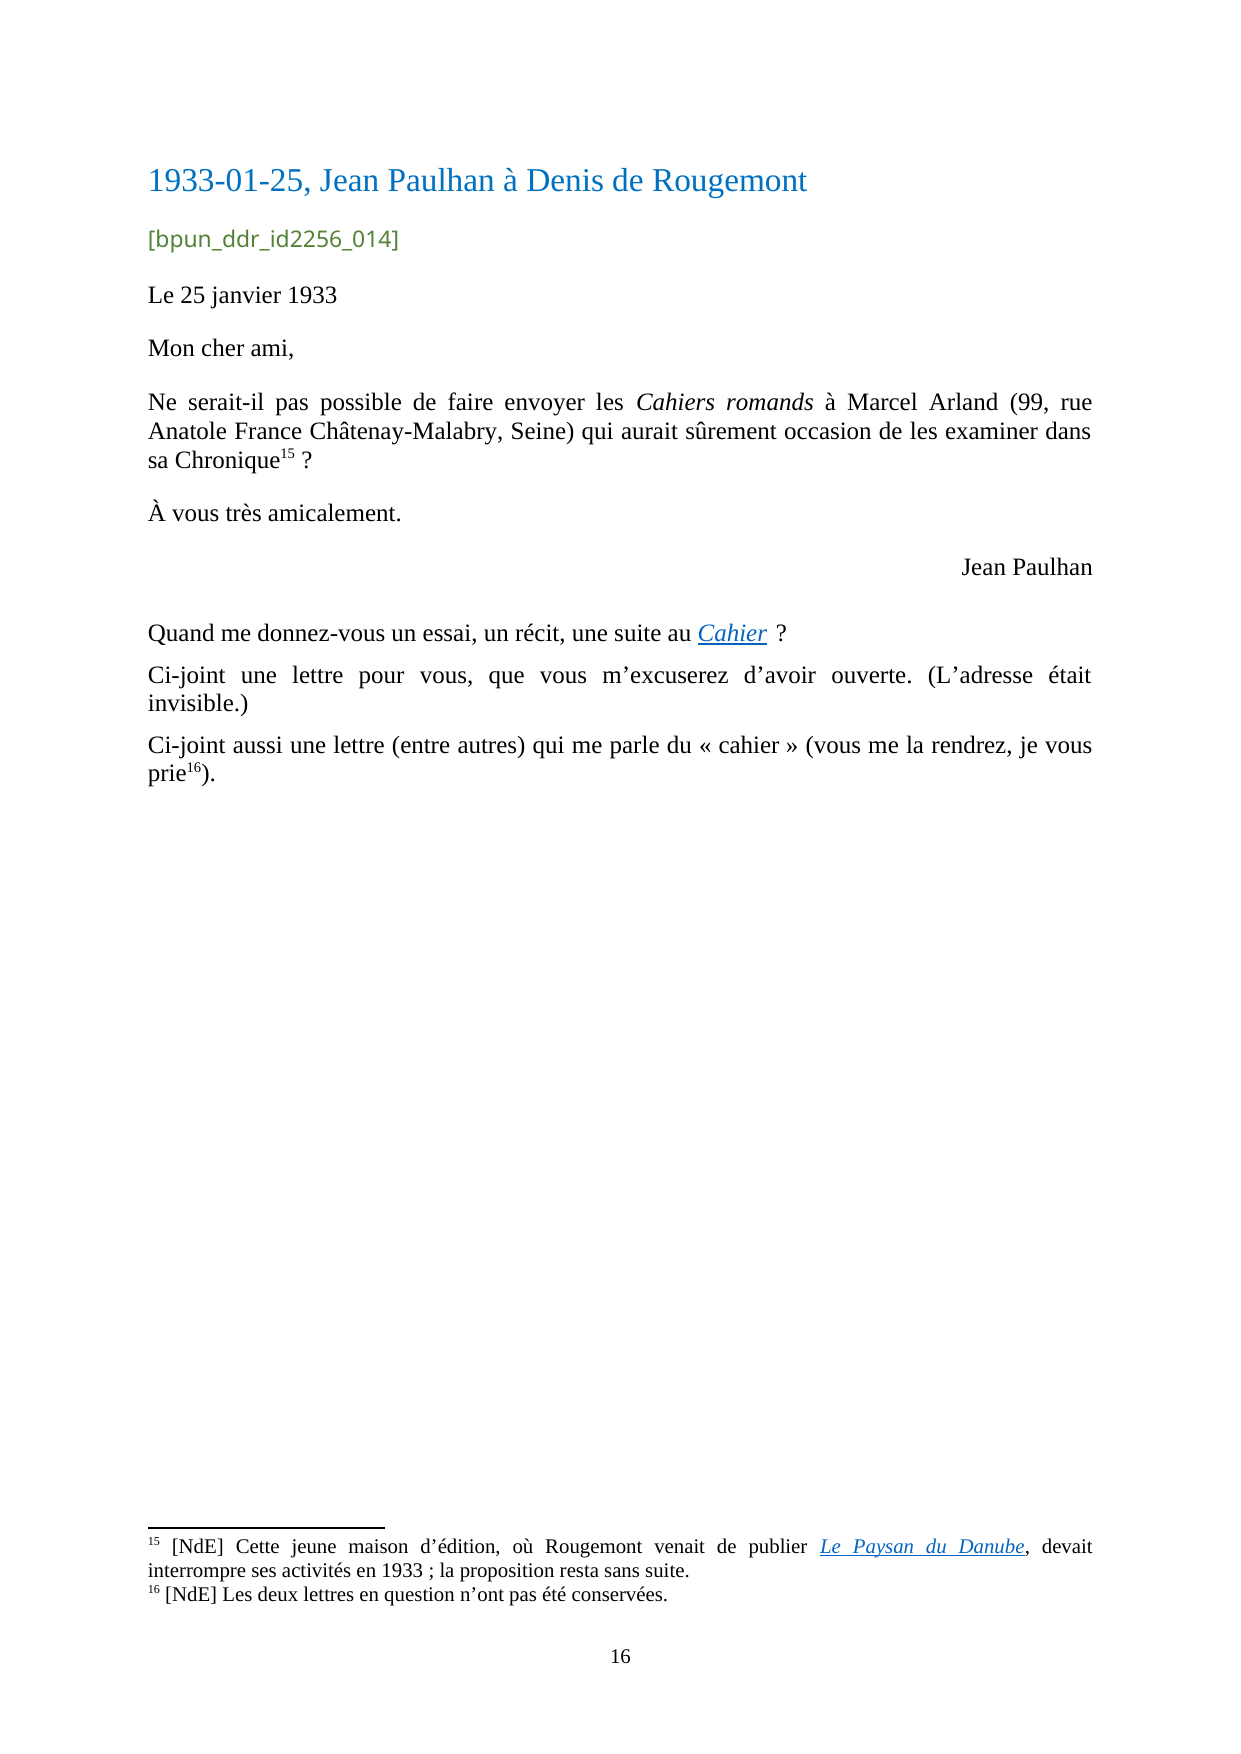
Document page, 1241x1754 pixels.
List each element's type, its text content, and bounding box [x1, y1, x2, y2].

text Mon cher ami, [148, 333, 1093, 362]
text Ne serait-il pas possible de faire envoyer les Cahiers romands à Marcel Arland (99, rue Anatole France Châtenay-Malabry, Seine) qui aurait sûrement occasion de les examiner dans sa Chronique ? [148, 387, 1093, 473]
text Quand me donnez-vous un essai, un récit, une suite au Cahier ? [148, 618, 1093, 647]
subtitle 1933-01-25, Jean Paulhan à Denis de Rougemont [148, 160, 1093, 198]
text Le 25 janvier 1933 [148, 280, 1093, 308]
text Ci-joint une lettre pour vous, que vous m’excuserez d’avoir ouverte. (L’adresse était invisible.) [148, 660, 1093, 717]
text Ci-joint aussi une lettre (entre autres) qui me parle du « cahier » (vous me la rendrez, je vous prie). [148, 730, 1093, 787]
text [bpun_ddr_id2256_014] [148, 223, 1093, 255]
text À vous très amicalement. [148, 498, 1093, 527]
text Jean Paulhan [148, 552, 1093, 581]
